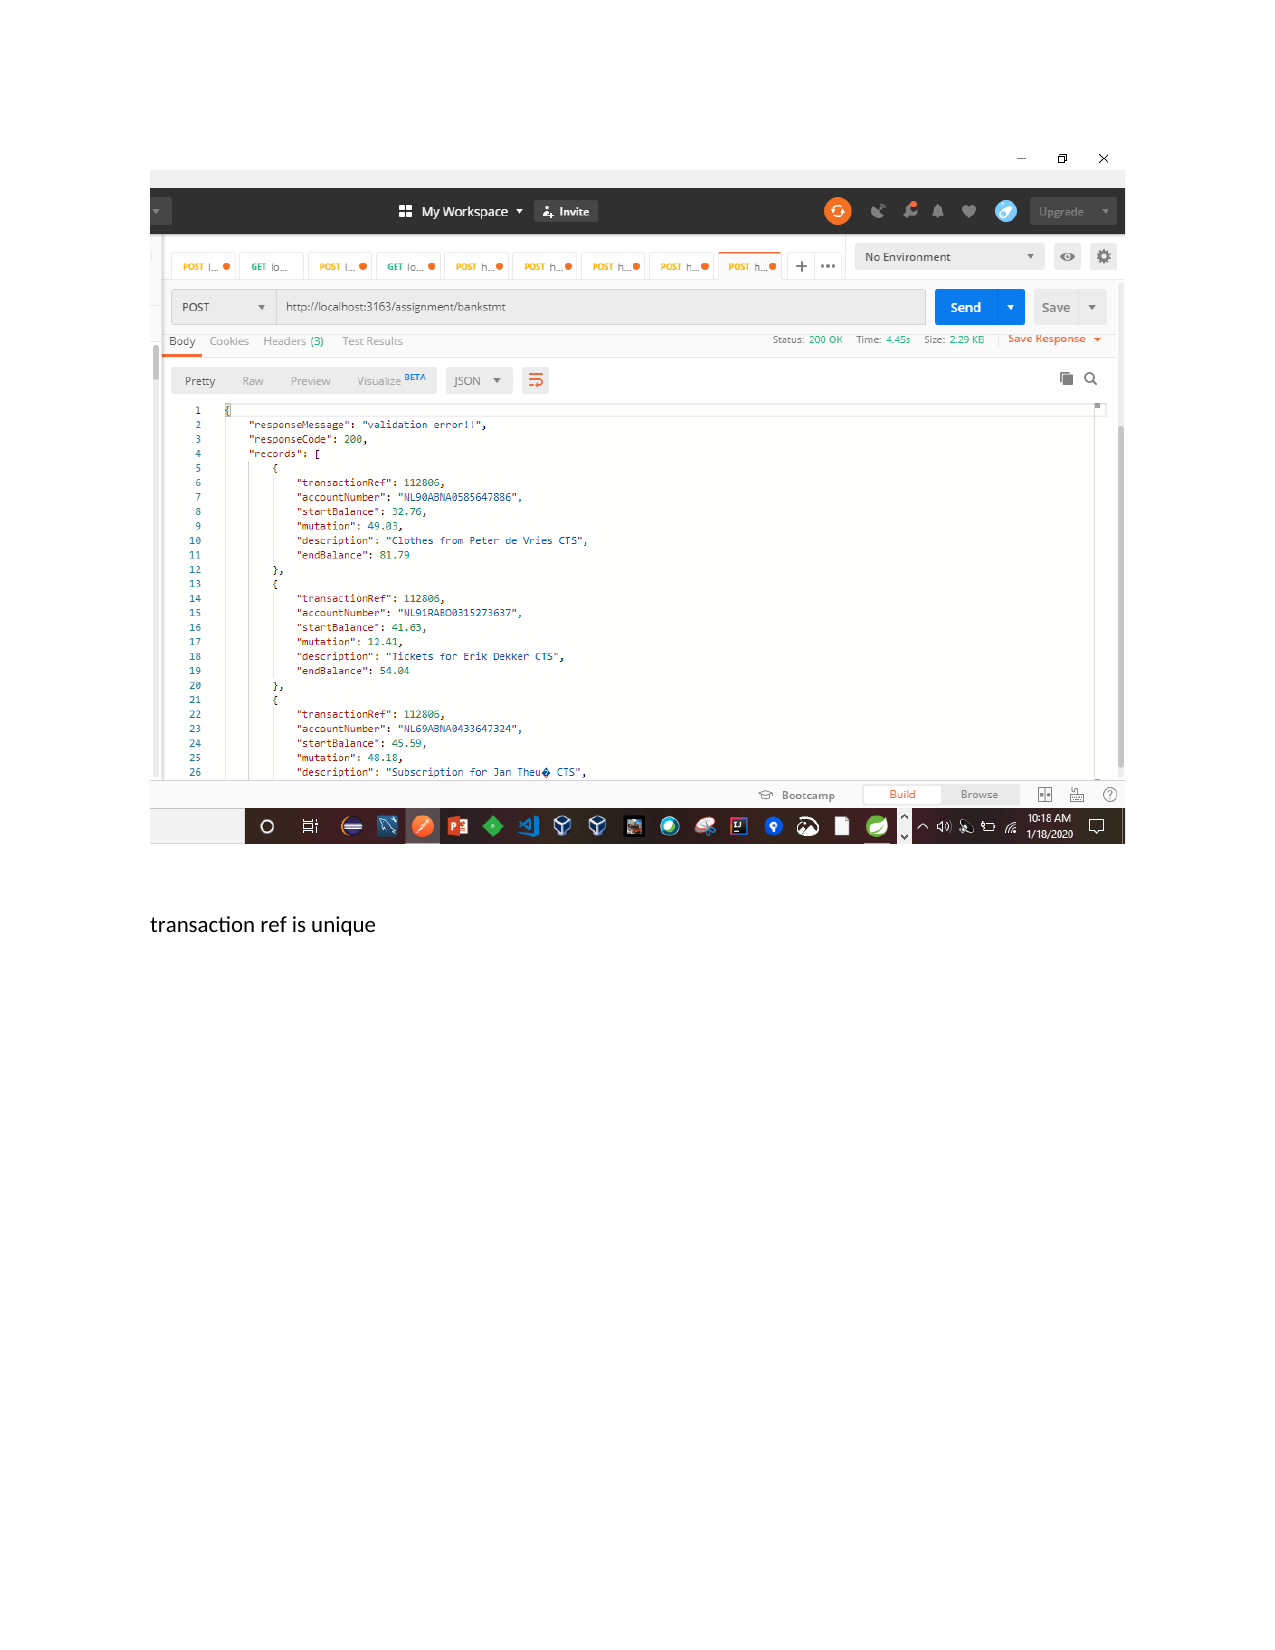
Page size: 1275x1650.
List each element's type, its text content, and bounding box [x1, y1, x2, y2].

picture [150, 150, 1125, 844]
text transaction ref is unique [150, 910, 1125, 938]
